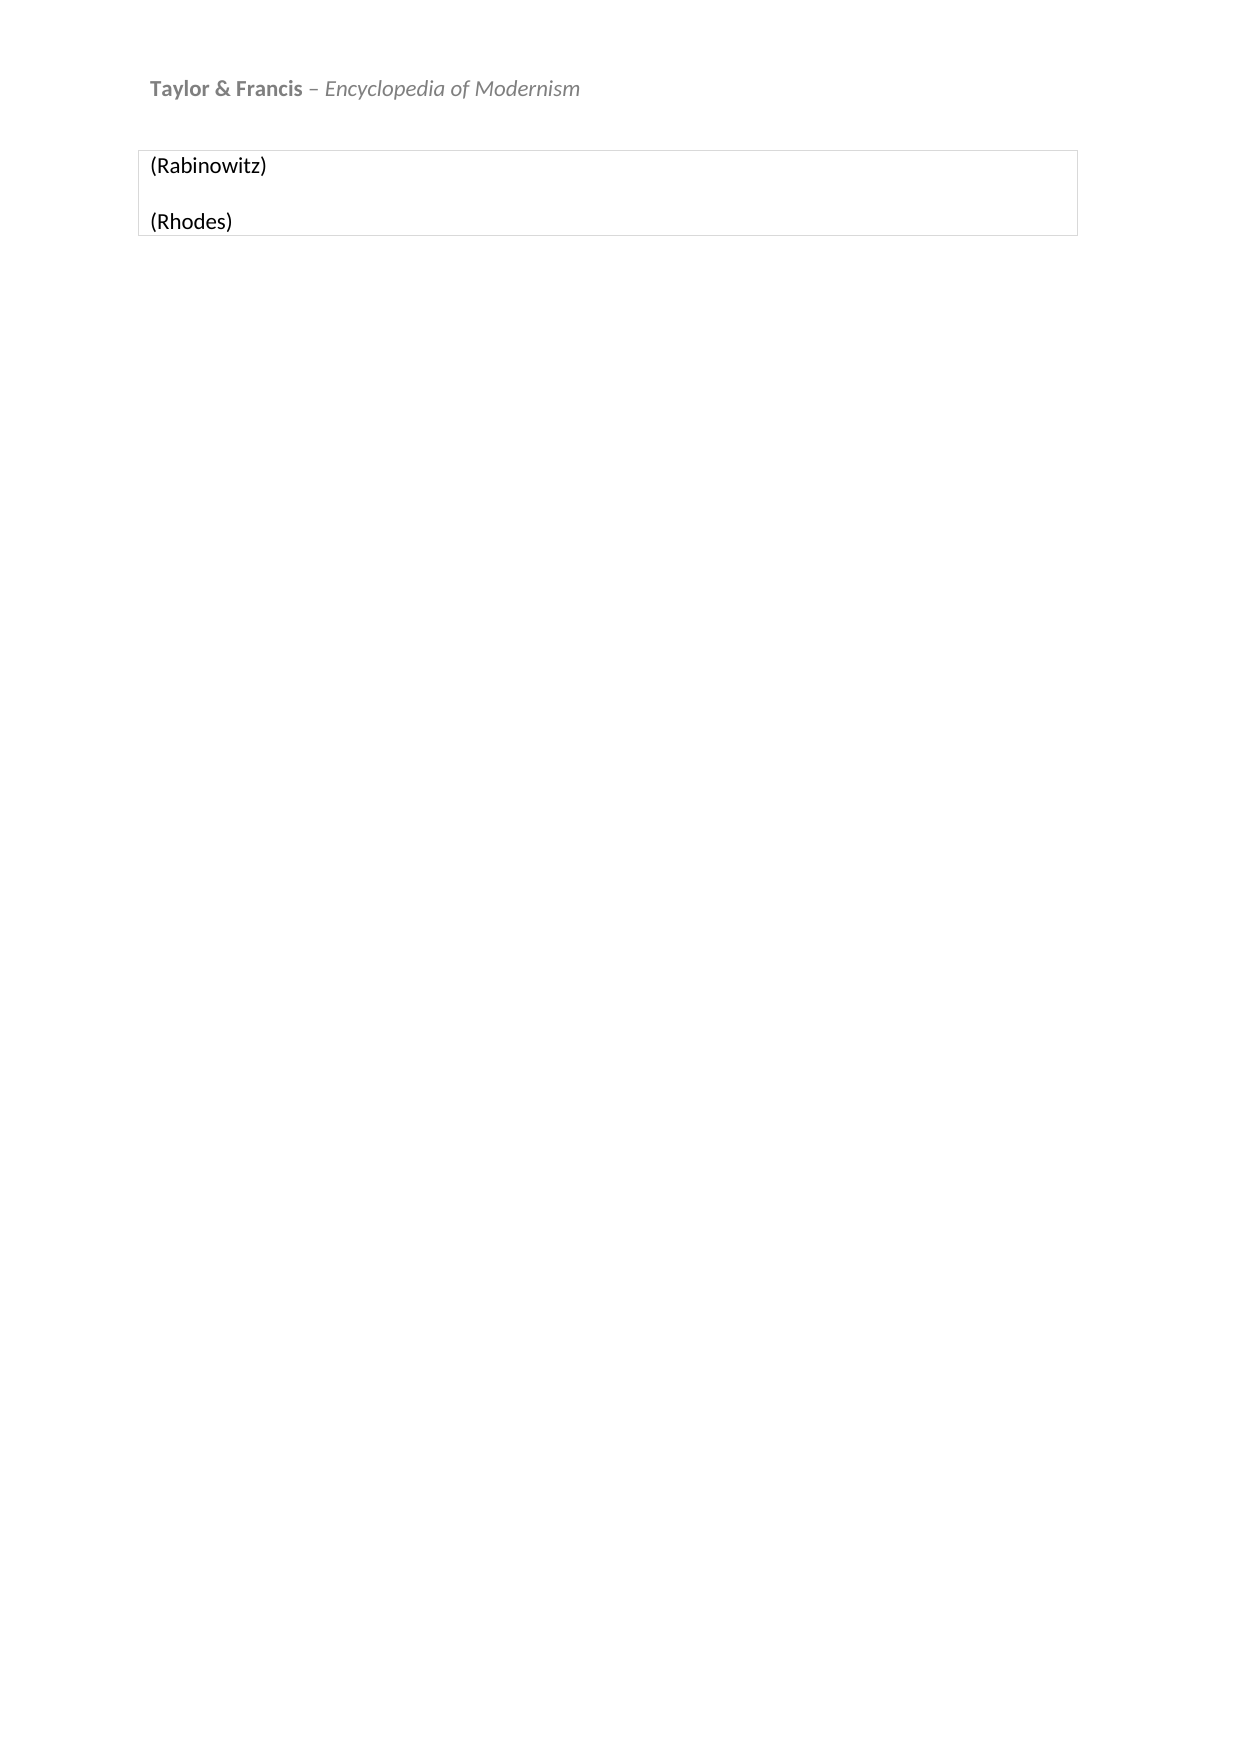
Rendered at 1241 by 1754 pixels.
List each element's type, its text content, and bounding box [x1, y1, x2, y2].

table_cell Further reading: [139, 151, 1077, 235]
